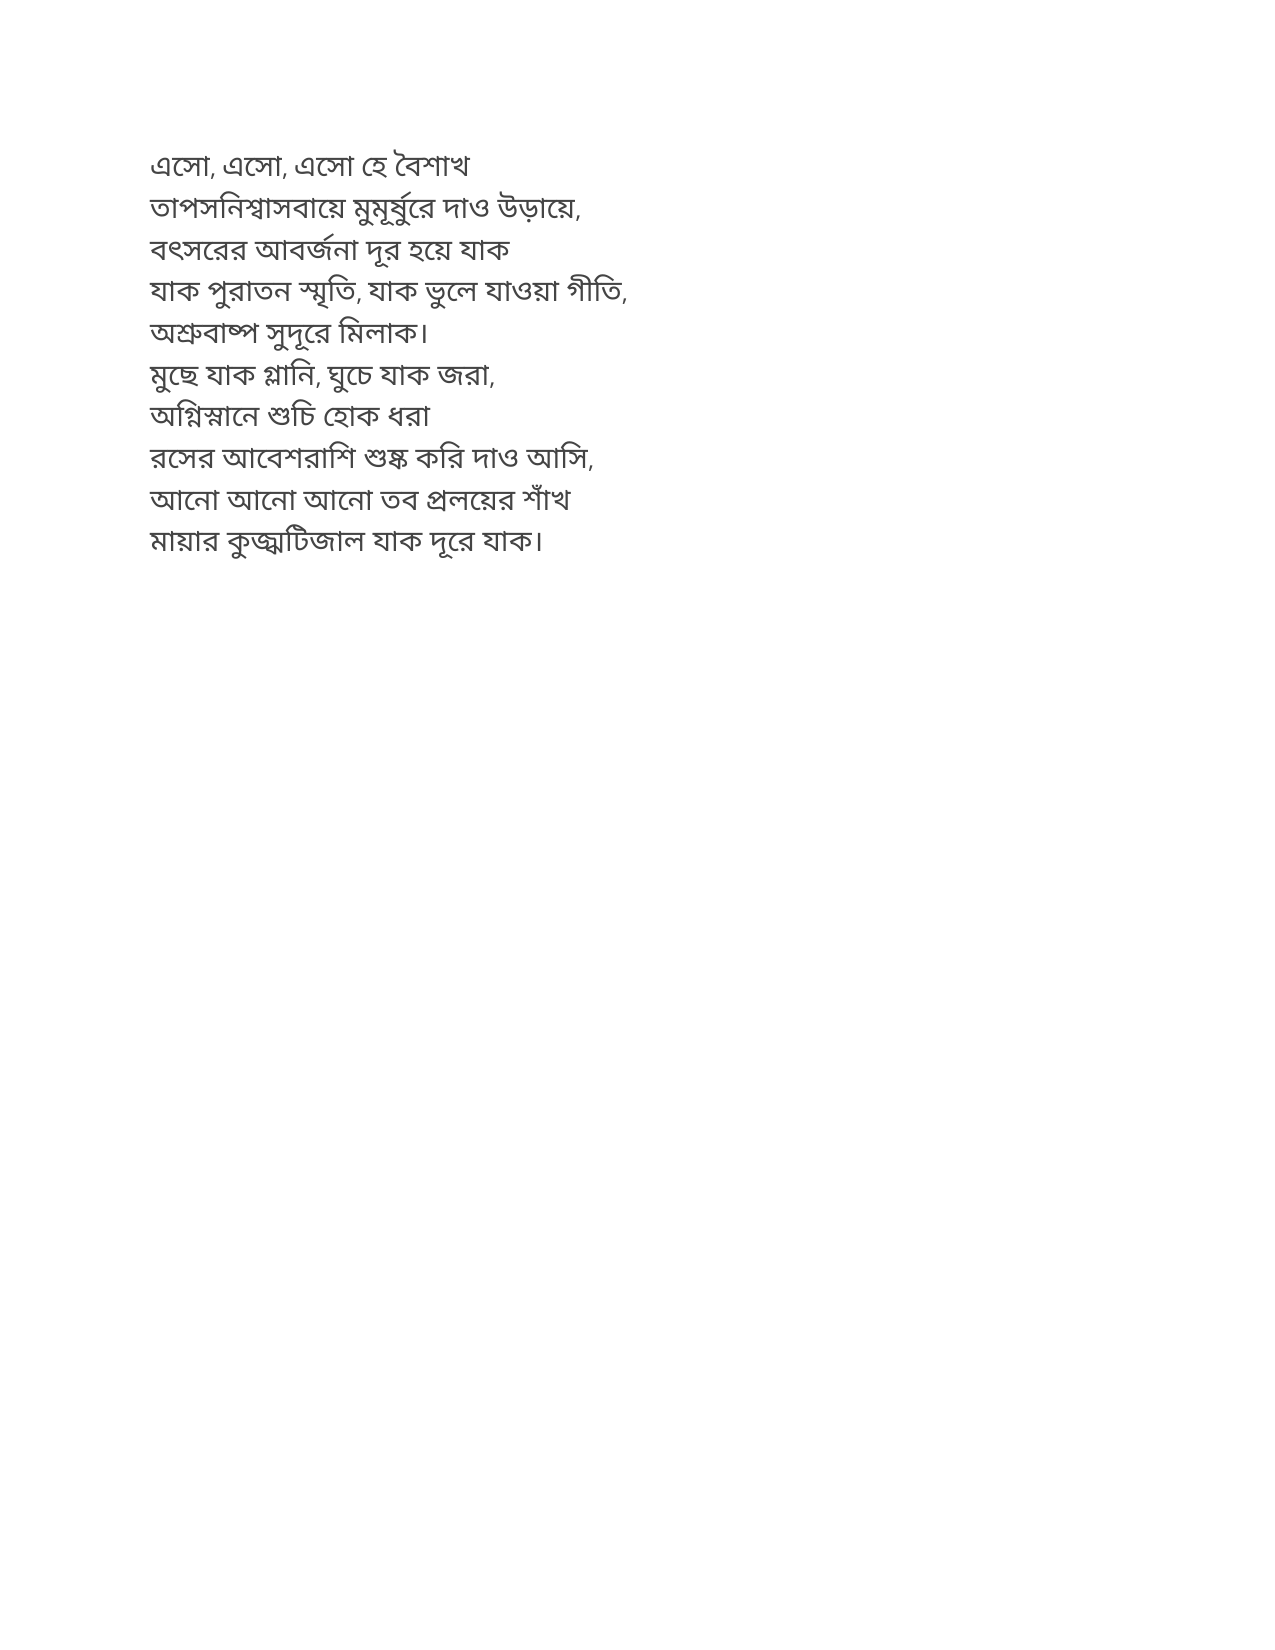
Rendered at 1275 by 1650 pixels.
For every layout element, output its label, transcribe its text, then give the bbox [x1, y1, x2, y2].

text এসো, এসো, এসো হে বৈশাখ তাপসনিশ্বাসবায়ে মুমূর্ষুরে দাও উড়ায়ে, বৎসরের আবর্জনা দূর হয়ে যাক যাক পুরাতন স্মৃতি, যাক ভুলে যাওয়া গীতি, অশ্রুবাষ্প সুদূরে মিলাক। মুছে যাক গ্লানি, ঘুচে যাক জরা, অগ্নিস্নানে শুচি হোক ধরা রসের আবেশরাশি শুষ্ক করি দাও আসি, আনো আনো আনো তব প্রলয়ের শাঁখ মায়ার কুজ্ঝটিজাল যাক দূরে যাক। [150, 150, 1125, 564]
